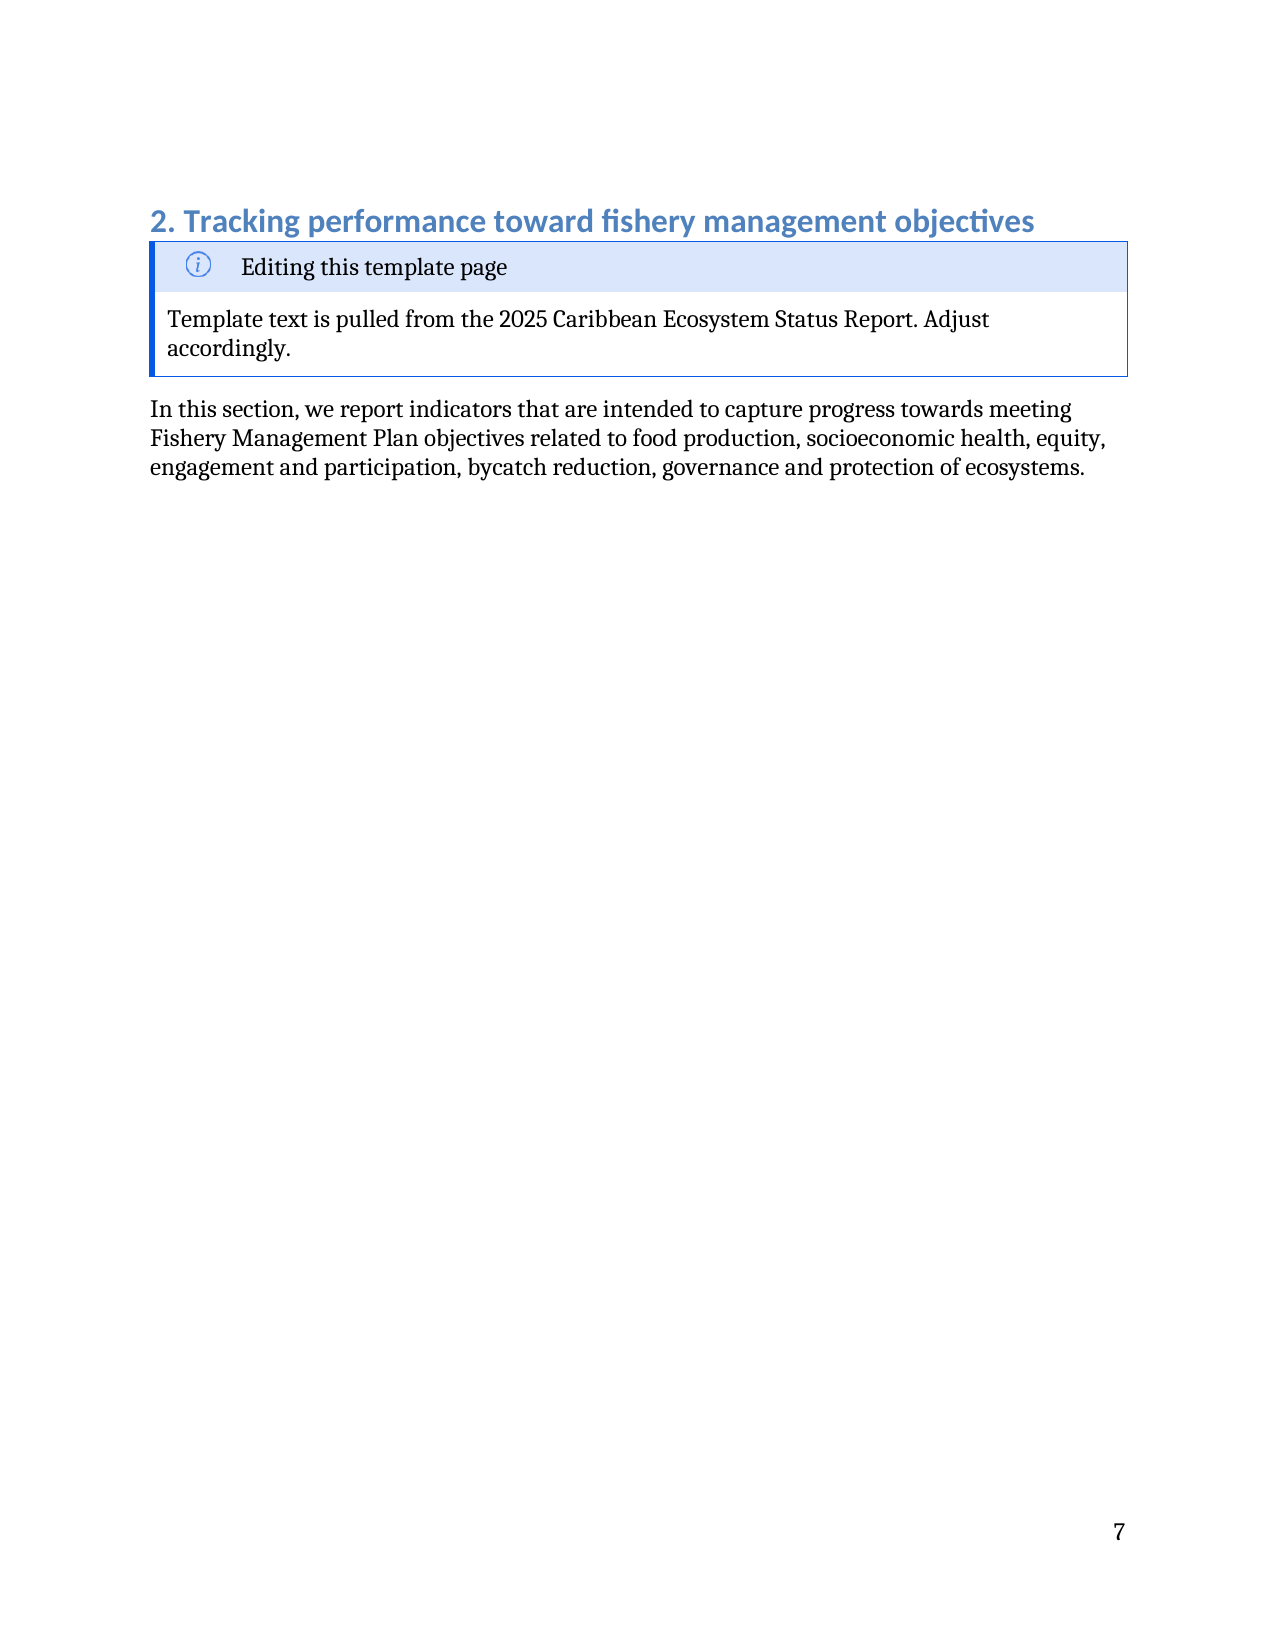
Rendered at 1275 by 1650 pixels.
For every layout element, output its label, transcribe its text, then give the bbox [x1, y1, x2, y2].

picture [186, 251, 211, 277]
text In this section, we report indicators that are intended to capture progress towards meeting Fishery Management Plan objectives related to food production, socioeconomic health, equity, engagement and participation, bycatch reduction, governance and protection of ecosystems. [150, 395, 1125, 482]
table_cell Template text is pulled from the 2025 Caribbean Ecosystem Status Report. Adjust accordingly. [155, 292, 1127, 376]
table_header Editing this template page [155, 242, 1127, 292]
subtitle 2. Tracking performance toward fishery management objectives [150, 200, 1125, 241]
